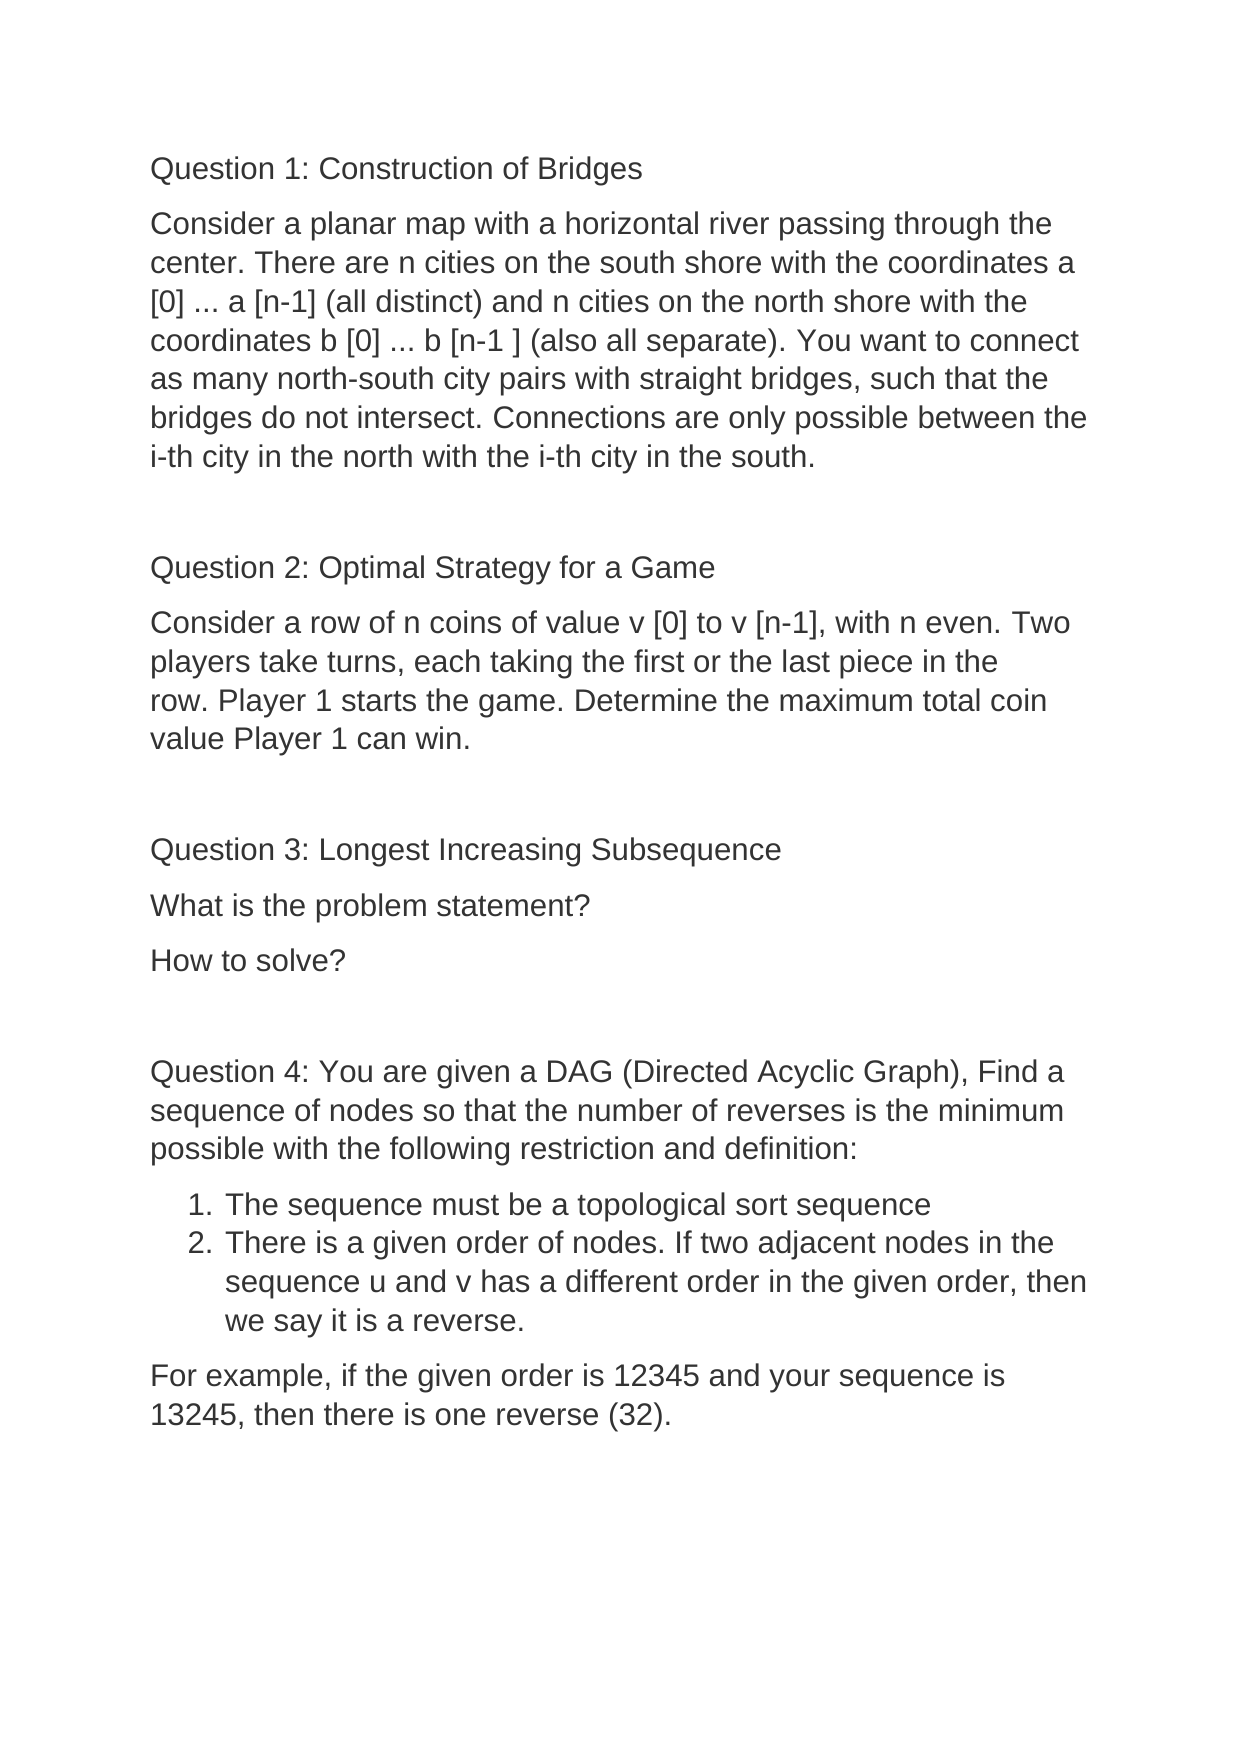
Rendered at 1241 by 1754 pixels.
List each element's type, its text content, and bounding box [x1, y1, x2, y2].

text Consider a planar map with a horizontal river passing through the center. There are n cities on the south shore with the coordinates a [0] ... a [n-1] (all distinct) and n cities on the north shore with the coordinates b [0] ... b [n-1 ] (also all separate). You want to connect as many north-south city pairs with straight bridges, such that the bridges do not intersect. Connections are only possible between the i-th city in the north with the i-th city in the south. [150, 205, 1090, 474]
list There is a given order of nodes. If two adjacent nodes in the sequence u and v has a different order in the given order, then we say it is a reverse. [187, 1224, 1090, 1338]
list The sequence must be a topological sort sequence [187, 1186, 1090, 1222]
text How to solve? [150, 942, 1090, 978]
text Consider a row of n coins of value v [0] to v [n-1], with n even. Two players take turns, each taking the first or the last piece in the row. Player 1 starts the game. Determine the maximum total coin value Player 1 can win. [150, 604, 1090, 756]
text Question 4: You are given a DAG (Directed Acyclic Graph), Find a sequence of nodes so that the number of reverses is the minimum possible with the following restriction and definition: [150, 1053, 1090, 1166]
text Question 3: Longest Increasing Subsequence [150, 831, 1090, 867]
text For example, if the given order is 12345 and your sequence is 13245, then there is one reverse (32). [150, 1357, 1090, 1432]
text Question 1: Construction of Bridges [150, 150, 1090, 186]
text Question 2: Optimal Strategy for a Game [150, 549, 1090, 585]
text What is the problem statement? [150, 887, 1090, 923]
